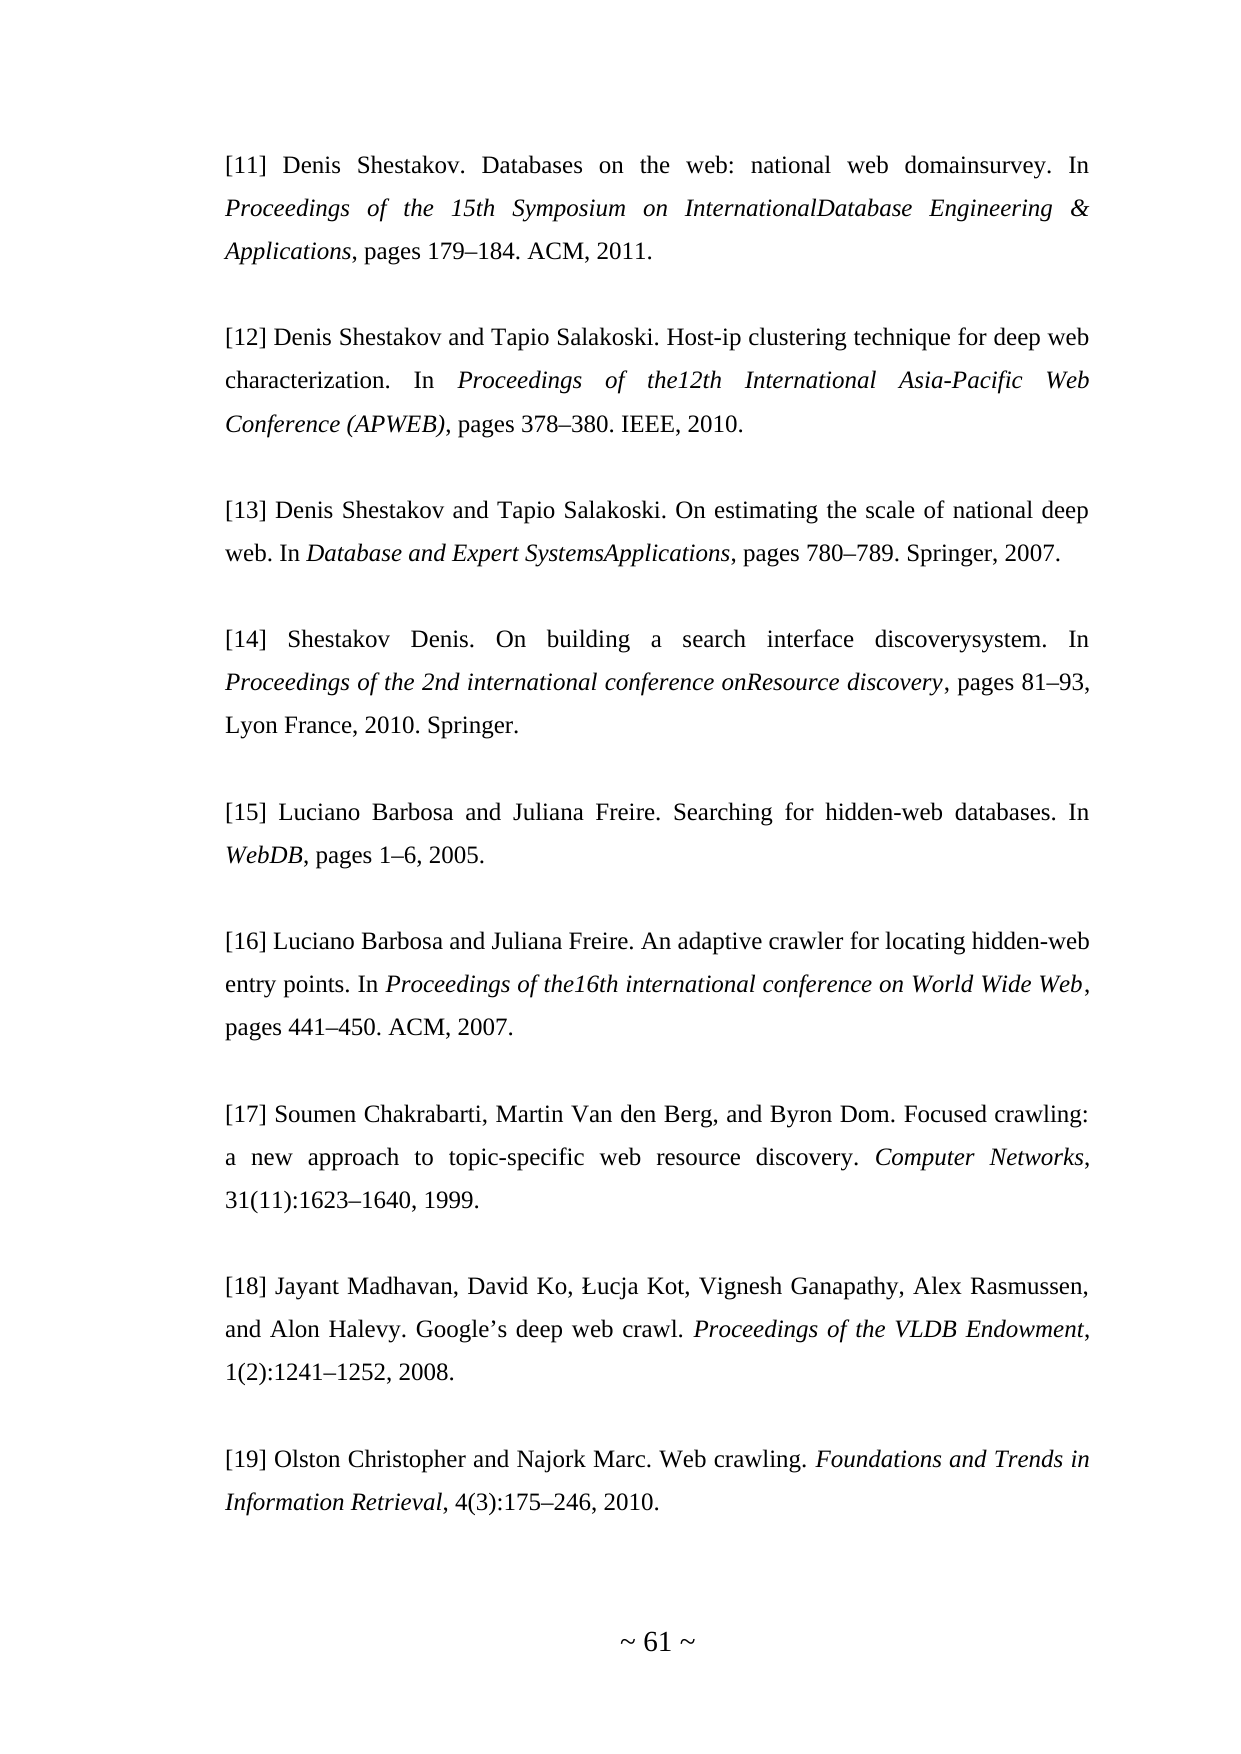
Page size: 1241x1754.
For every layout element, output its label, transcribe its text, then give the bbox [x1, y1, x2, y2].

text [18] Jayant Madhavan, David Ko, Łucja Kot, Vignesh Ganapathy, Alex Rasmussen, and Alon Halevy. Google’s deep web crawl. Proceedings of the VLDB Endowment, 1(2):1241–1252, 2008. [225, 1271, 1090, 1386]
text [16] Luciano Barbosa and Juliana Freire. An adaptive crawler for locating hidden-web entry points. In Proceedings of the16th international conference on World Wide Web, pages 441–450. ACM, 2007. [225, 926, 1090, 1041]
text [19] Olston Christopher and Najork Marc. Web crawling. Foundations and Trends in Information Retrieval, 4(3):175–246, 2010. [225, 1444, 1090, 1516]
text [12] Denis Shestakov and Tapio Salakoski. Host-ip clustering technique for deep web characterization. In Proceedings of the12th International Asia-Pacific Web Conference (APWEB), pages 378–380. IEEE, 2010. [225, 322, 1090, 437]
text [13] Denis Shestakov and Tapio Salakoski. On estimating the scale of national deep web. In Database and Expert SystemsApplications, pages 780–789. Springer, 2007. [225, 495, 1090, 567]
text [14] Shestakov Denis. On building a search interface discoverysystem. In Proceedings of the 2nd international conference onResource discovery, pages 81–93, Lyon France, 2010. Springer. [225, 624, 1090, 739]
text [17] Soumen Chakrabarti, Martin Van den Berg, and Byron Dom. Focused crawling: a new approach to topic-specific web resource discovery. Computer Networks, 31(11):1623–1640, 1999. [225, 1099, 1090, 1214]
text [11] Denis Shestakov. Databases on the web: national web domainsurvey. In Proceedings of the 15th Symposium on InternationalDatabase Engineering & Applications, pages 179–184. ACM, 2011. [225, 150, 1090, 265]
text [15] Luciano Barbosa and Juliana Freire. Searching for hidden-web databases. In WebDB, pages 1–6, 2005. [225, 797, 1090, 869]
